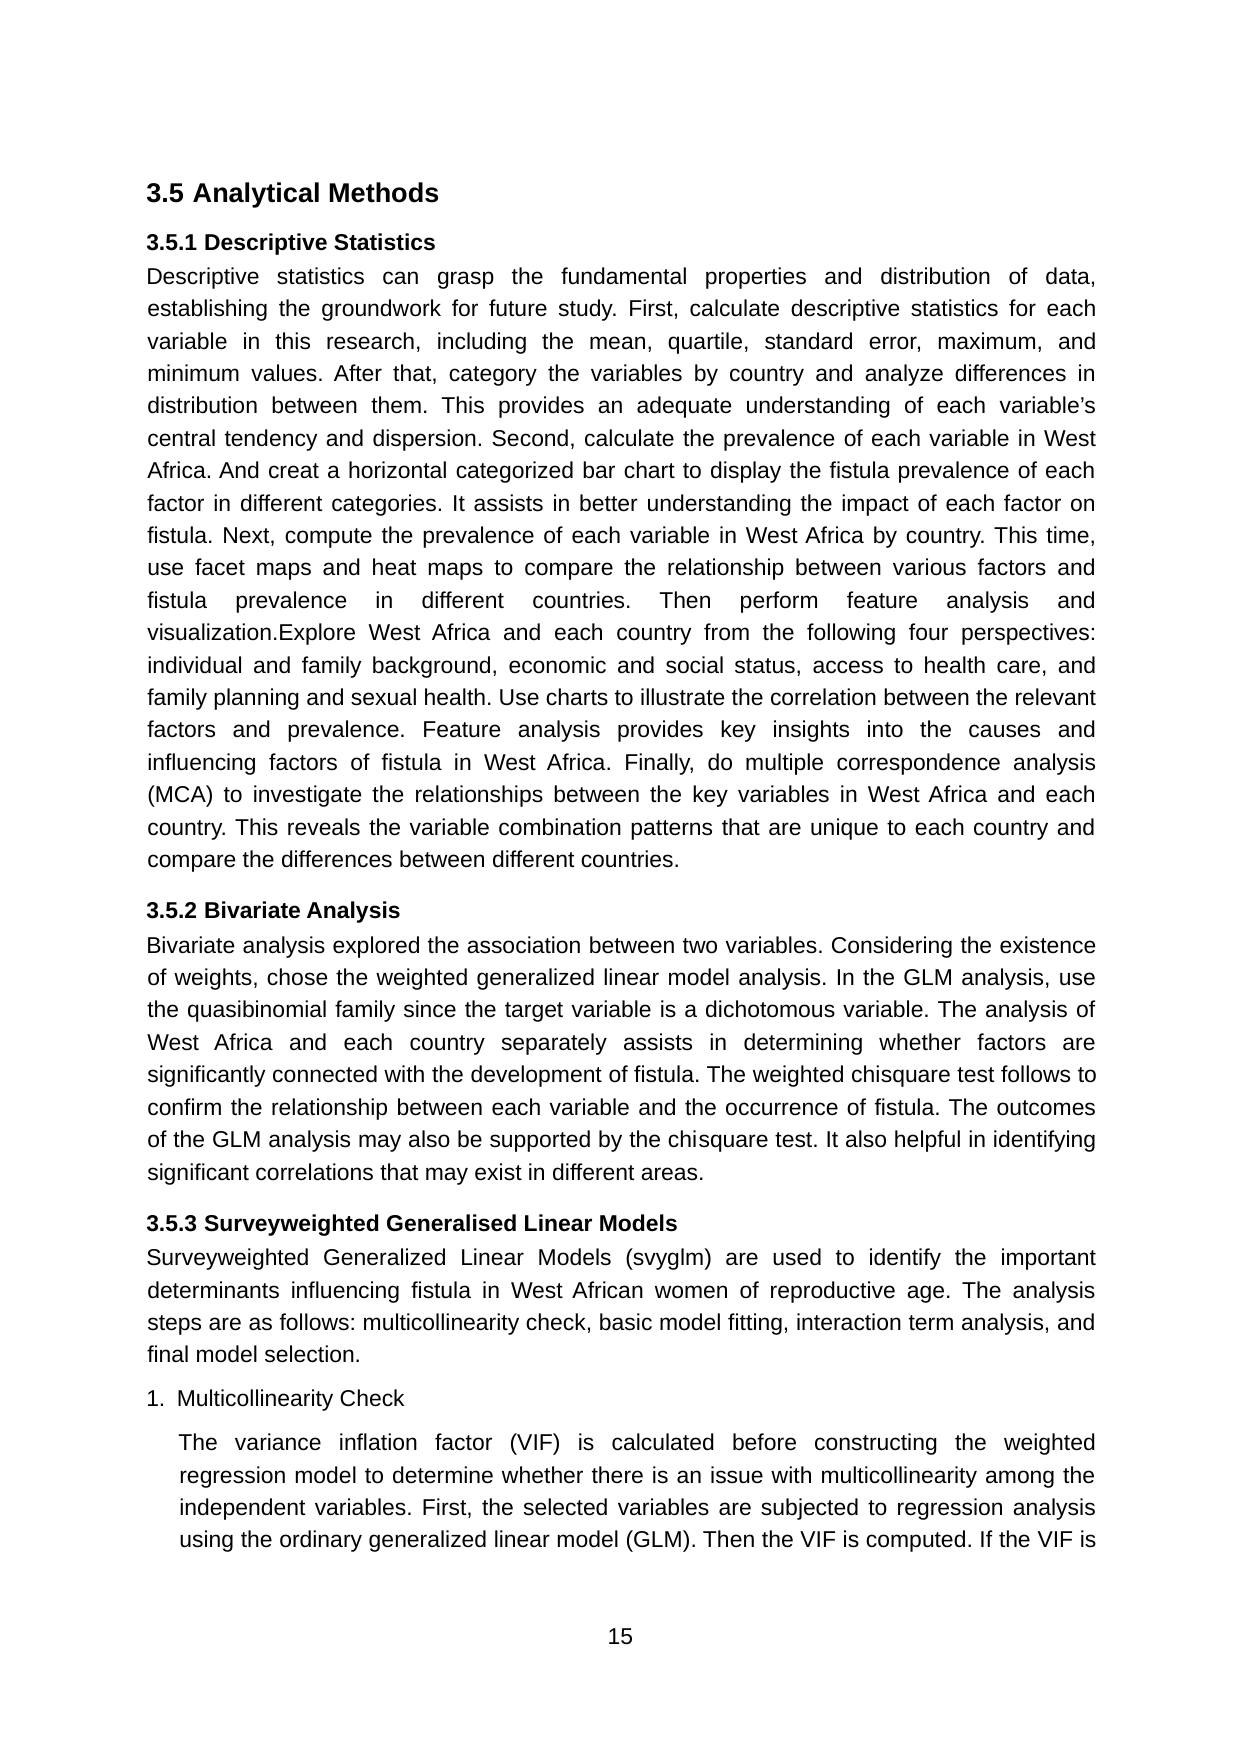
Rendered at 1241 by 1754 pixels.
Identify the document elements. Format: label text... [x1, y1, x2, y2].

subtitle Bivariate Analysis [146, 897, 1098, 924]
text Descriptive statistics can grasp the fundamental properties and distribution of data, establishing the groundwork for future study. First, calculate descriptive statistics for each variable in this research, including the mean, quartile, standard error, maximum, and minimum values. After that, category the variables by country and analyze differences in distribution between them. This provides an adequate understanding of each variable’s central tendency and dispersion. Second, calculate the prevalence of each variable in West Africa. And creat a horizontal categorized bar chart to display the fistula prevalence of each factor in different categories. It assists in better understanding the impact of each factor on fistula. Next, compute the prevalence of each variable in West Africa by country. This time, use facet maps and heat maps to compare the relationship between various factors and fistula prevalence in different countries. Then perform feature analysis and visualization.Explore West Africa and each country from the following four perspectives: individual and family background, economic and social status, access to health care, and family planning and sexual health. Use charts to illustrate the correlation between the relevant factors and prevalence. Feature analysis provides key insights into the causes and influencing factors of fistula in West Africa. Finally, do multiple correspondence analysis (MCA) to investigate the relationships between the key variables in West Africa and each country. This reveals the variable combination patterns that are unique to each country and compare the differences between different countries. [146, 263, 1097, 872]
text Survey­weighted Generalized Linear Models (svyglm) are used to identify the important determinants influencing fistula in West African women of reproductive age. The analysis steps are as follows: multicollinearity check, basic model fitting, interaction term analysis, and final model selection. [146, 1244, 1097, 1368]
subtitle Survey­weighted Generalised Linear Models [146, 1210, 1098, 1236]
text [178, 1429, 1097, 1553]
subtitle Analytical Methods [146, 177, 1098, 208]
subtitle Descriptive Statistics [146, 228, 1098, 255]
list Multicollinearity Check [146, 1385, 1097, 1412]
text Bivariate analysis explored the association between two variables. Considering the existence of weights, chose the weighted generalized linear model analysis. In the GLM analysis, use the quasibinomial family since the target variable is a dichotomous variable. The analysis of West Africa and each country separately assists in determining whether factors are significantly connected with the development of fistula. The weighted chi­square test follows to confirm the relationship between each variable and the occurrence of fistula. The outcomes of the GLM analysis may also be supported by the chi­square test. It also helpful in identifying significant correlations that may exist in different areas. [146, 932, 1097, 1185]
